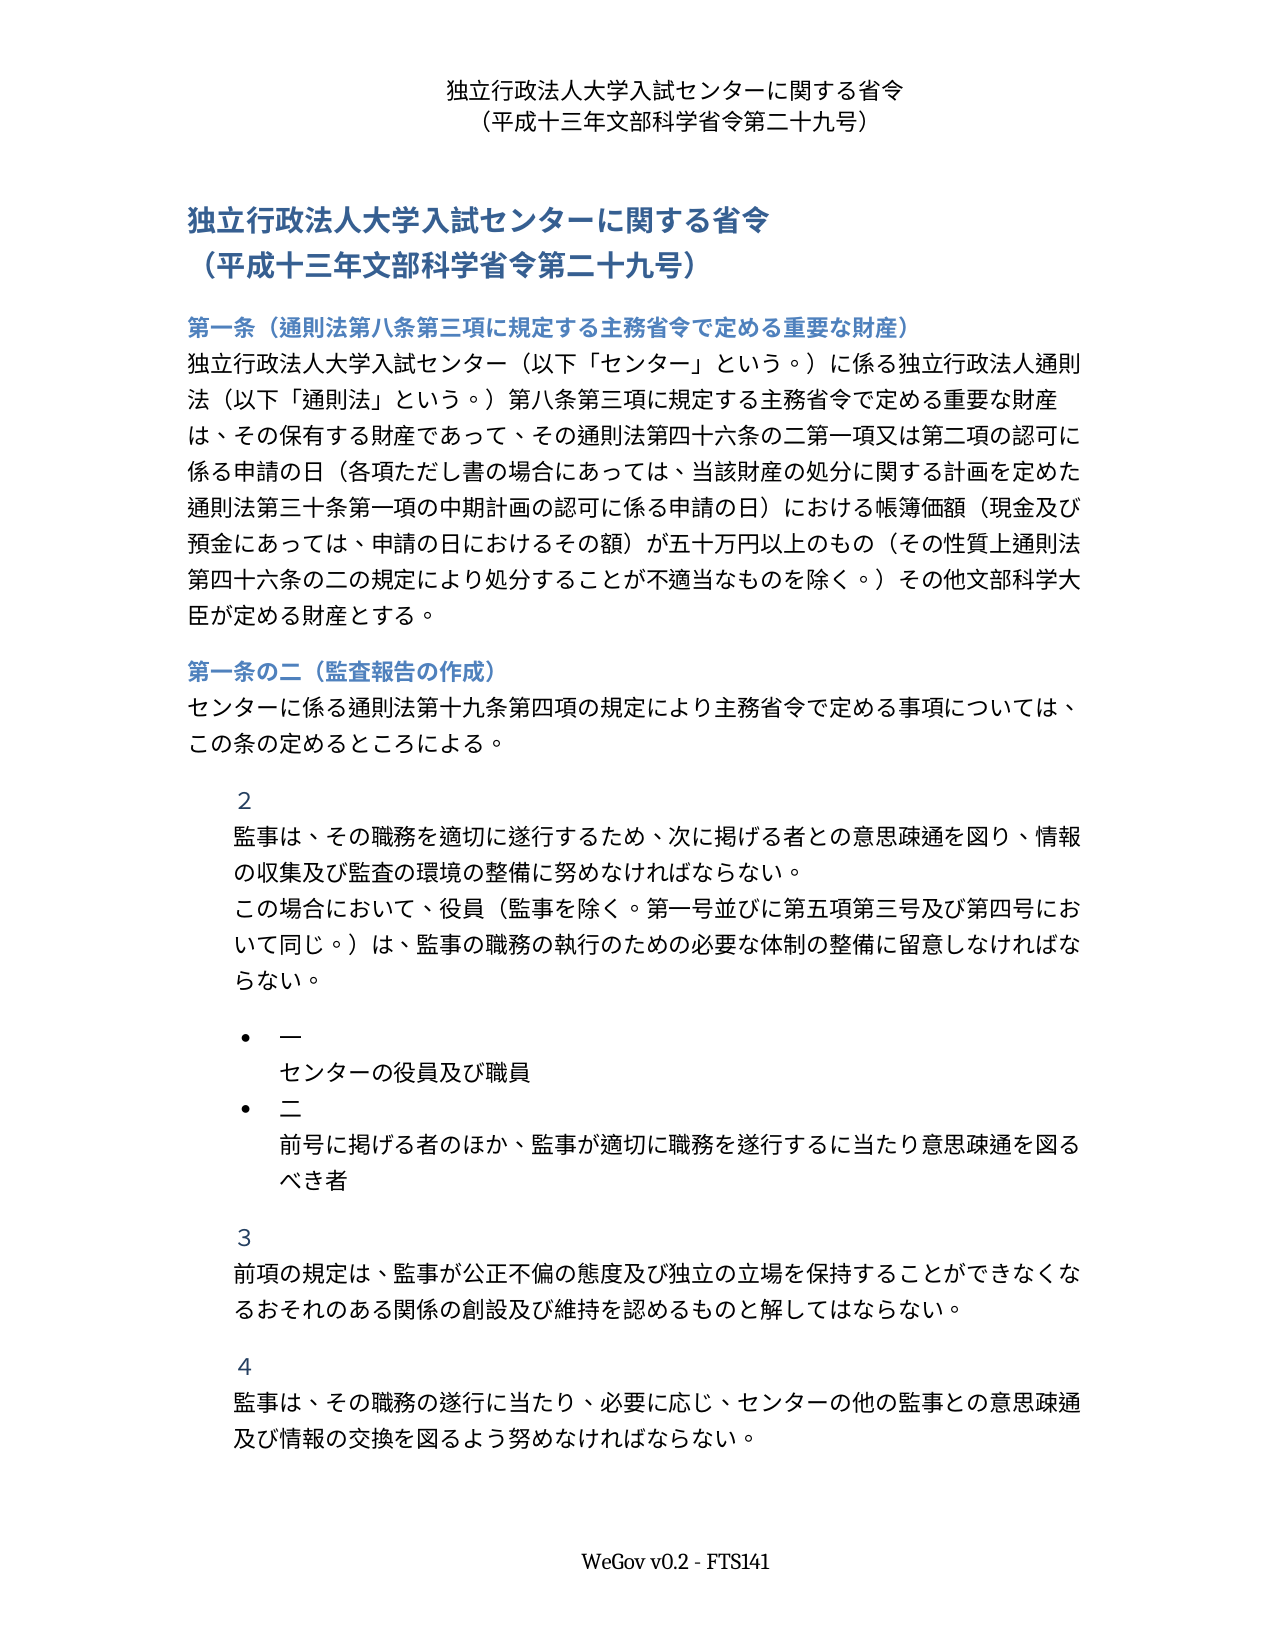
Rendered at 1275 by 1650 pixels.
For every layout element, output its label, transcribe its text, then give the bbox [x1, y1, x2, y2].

subtitle 独立行政法人大学入試センターに関する省令 （平成十三年文部科学省令第二十九号） [187, 200, 1087, 285]
text 前項の規定は、監事が公正不偏の態度及び独立の立場を保持することができなくなるおそれのある関係の創設及び維持を認めるものと解してはならない。 [233, 1258, 1087, 1325]
text 監事は、その職務を適切に遂行するため、次に掲げる者との意思疎通を図り、情報の収集及び監査の環境の整備に努めなければならない。 この場合において、役員（監事を除く。第一号並びに第五項第三号及び第四号において同じ。）は、監事の職務の執行のための必要な体制の整備に留意しなければならない。 [233, 821, 1087, 996]
list 一 センターの役員及び職員 [242, 1021, 1087, 1089]
subtitle ４ [233, 1351, 1087, 1382]
text 独立行政法人大学入試センター（以下「センター」という。）に係る独立行政法人通則法（以下「通則法」という。）第八条第三項に規定する主務省令で定める重要な財産は、その保有する財産であって、その通則法第四十六条の二第一項又は第二項の認可に係る申請の日（各項ただし書の場合にあっては、当該財産の処分に関する計画を定めた通則法第三十条第一項の中期計画の認可に係る申請の日）における帳簿価額（現金及び預金にあっては、申請の日におけるその額）が五十万円以上のもの（その性質上通則法第四十六条の二の規定により処分することが不適当なものを除く。）その他文部科学大臣が定める財産とする。 [187, 348, 1087, 631]
subtitle 第一条の二（監査報告の作成） [187, 656, 1087, 688]
subtitle ２ [233, 785, 1087, 816]
list 二 前号に掲げる者のほか、監事が適切に職務を遂行するに当たり意思疎通を図るべき者 [242, 1093, 1087, 1196]
text センターに係る通則法第十九条第四項の規定により主務省令で定める事項については、この条の定めるところによる。 [187, 692, 1087, 759]
text 監事は、その職務の遂行に当たり、必要に応じ、センターの他の監事との意思疎通及び情報の交換を図るよう努めなければならない。 [233, 1387, 1087, 1454]
subtitle ３ [233, 1222, 1087, 1253]
subtitle 第一条（通則法第八条第三項に規定する主務省令で定める重要な財産） [187, 312, 1087, 343]
